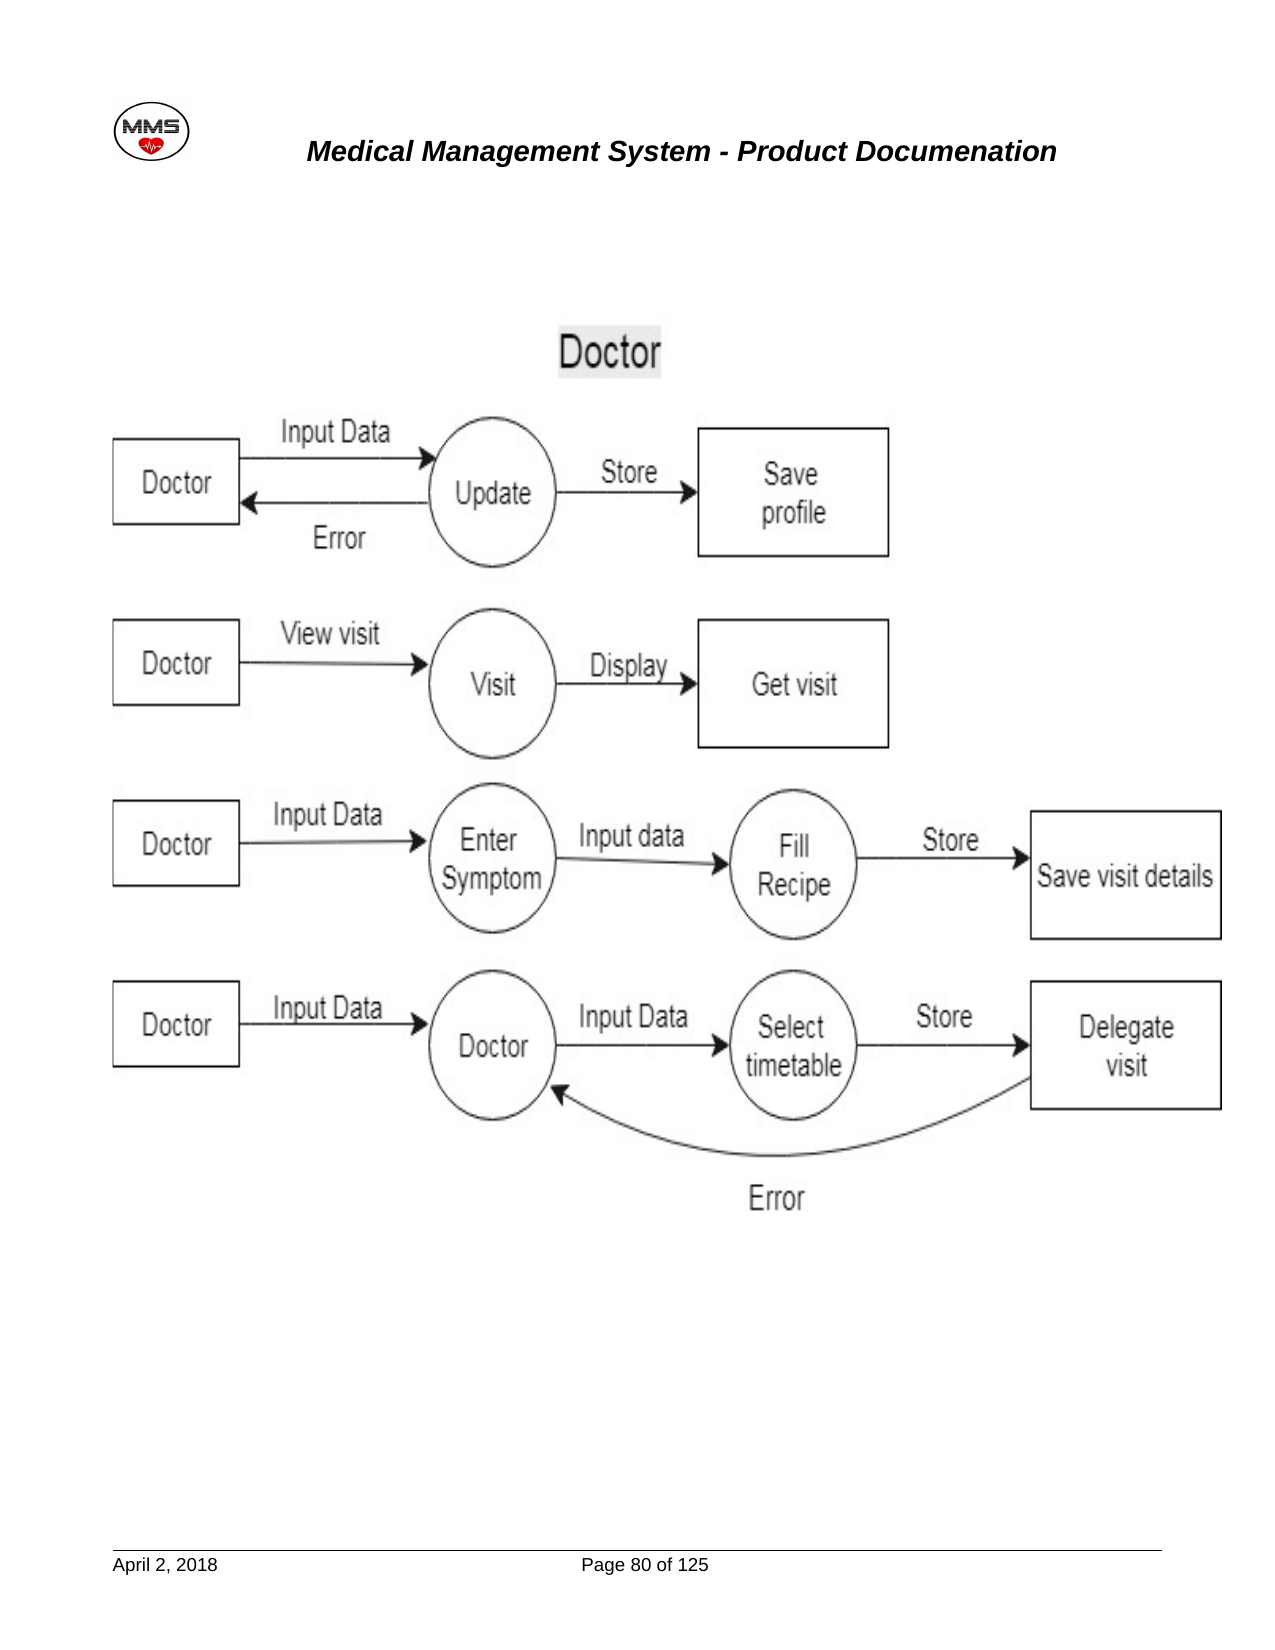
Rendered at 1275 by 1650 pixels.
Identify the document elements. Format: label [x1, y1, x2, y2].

picture [112, 311, 1222, 1217]
picture [112, 98, 191, 162]
